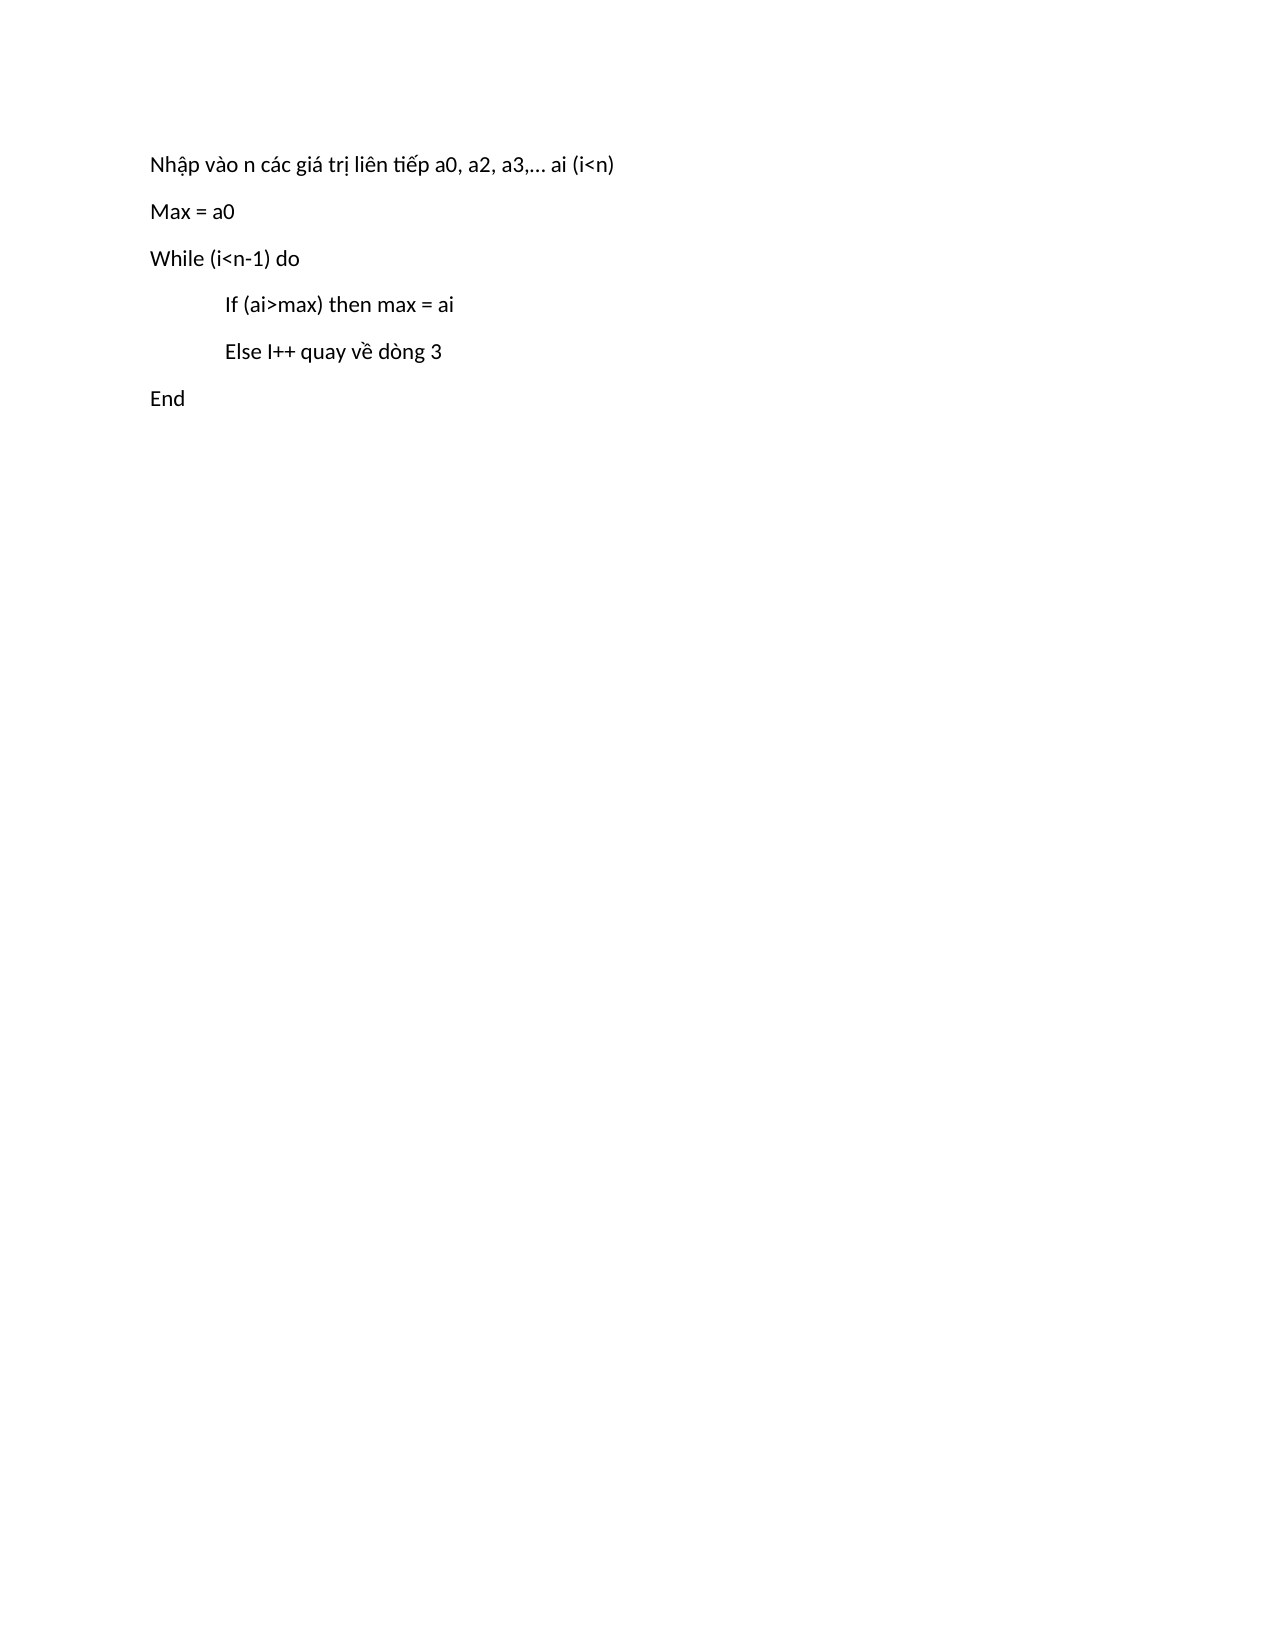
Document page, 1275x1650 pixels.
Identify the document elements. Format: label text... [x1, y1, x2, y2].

text While (i<n-1) do [150, 244, 1125, 272]
text Nhập vào n các giá trị liên tiếp a0, a2, a3,… ai (i<n) [150, 150, 1125, 178]
text If (ai>max) then max = ai [150, 291, 1125, 319]
text Else I++ quay về dòng 3 [150, 337, 1125, 366]
text Max = a0 [150, 197, 1125, 225]
text End [150, 384, 1125, 412]
